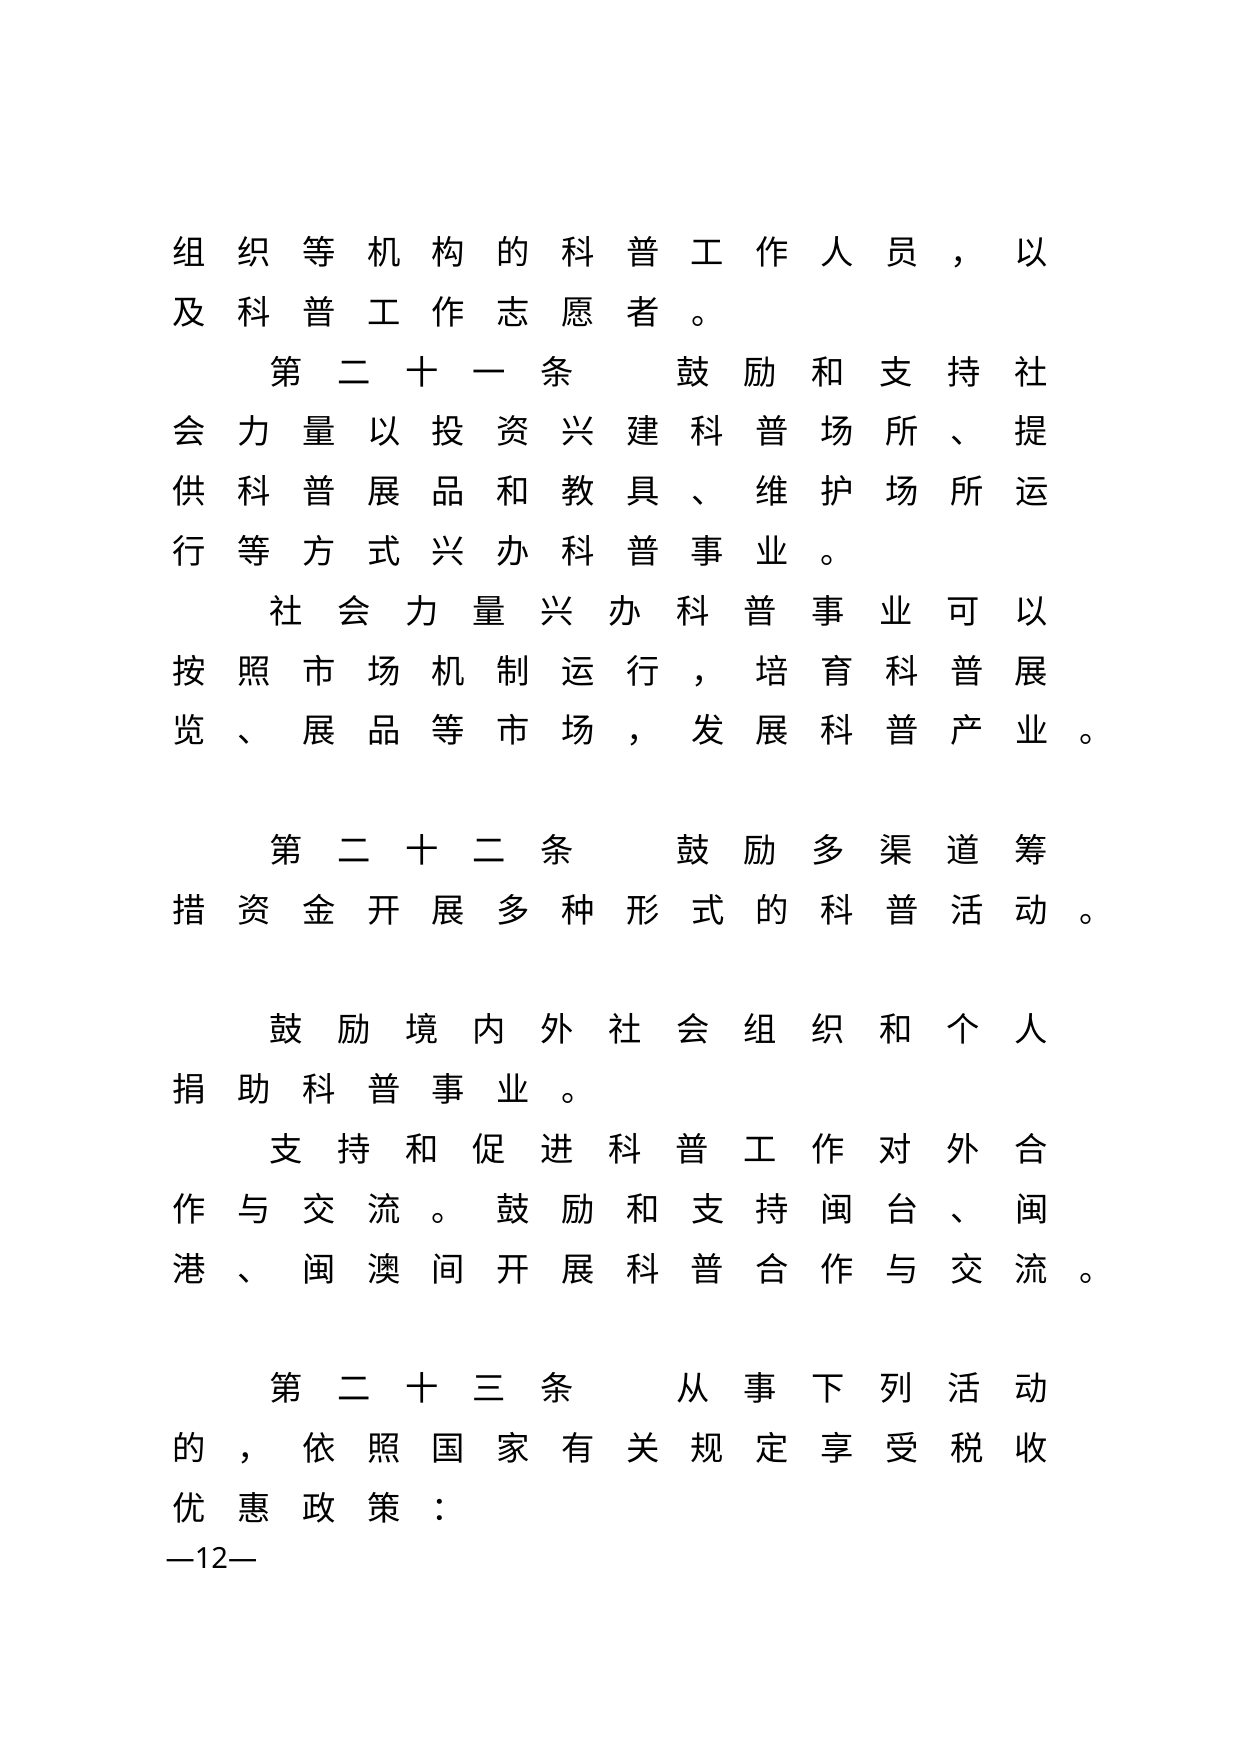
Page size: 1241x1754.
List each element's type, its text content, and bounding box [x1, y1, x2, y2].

text 鼓励境内外社会组织和个人捐助科普事业。 [172, 997, 1079, 1117]
text 第二十三条 从事下列活动的，依照国家有关规定享受税收优惠政策： [172, 1356, 1079, 1536]
text 社会力量兴办科普事业可以按照市场机制运行，培育科普展览、展品等市场，发展科普产业。 [172, 579, 1079, 818]
text 第二十一条 鼓励和支持社会力量以投资兴建科普场所、提供科普展品和教具、维护场所运行等方式兴办科普事业。 [172, 340, 1079, 579]
text 支持和促进科普工作对外合作与交流。鼓励和支持闽台、闽港、闽澳间开展科普合作与交流。 [172, 1117, 1079, 1356]
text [172, 220, 1079, 340]
text 第二十二条 鼓励多渠道筹措资金开展多种形式的科普活动。 [172, 818, 1079, 997]
